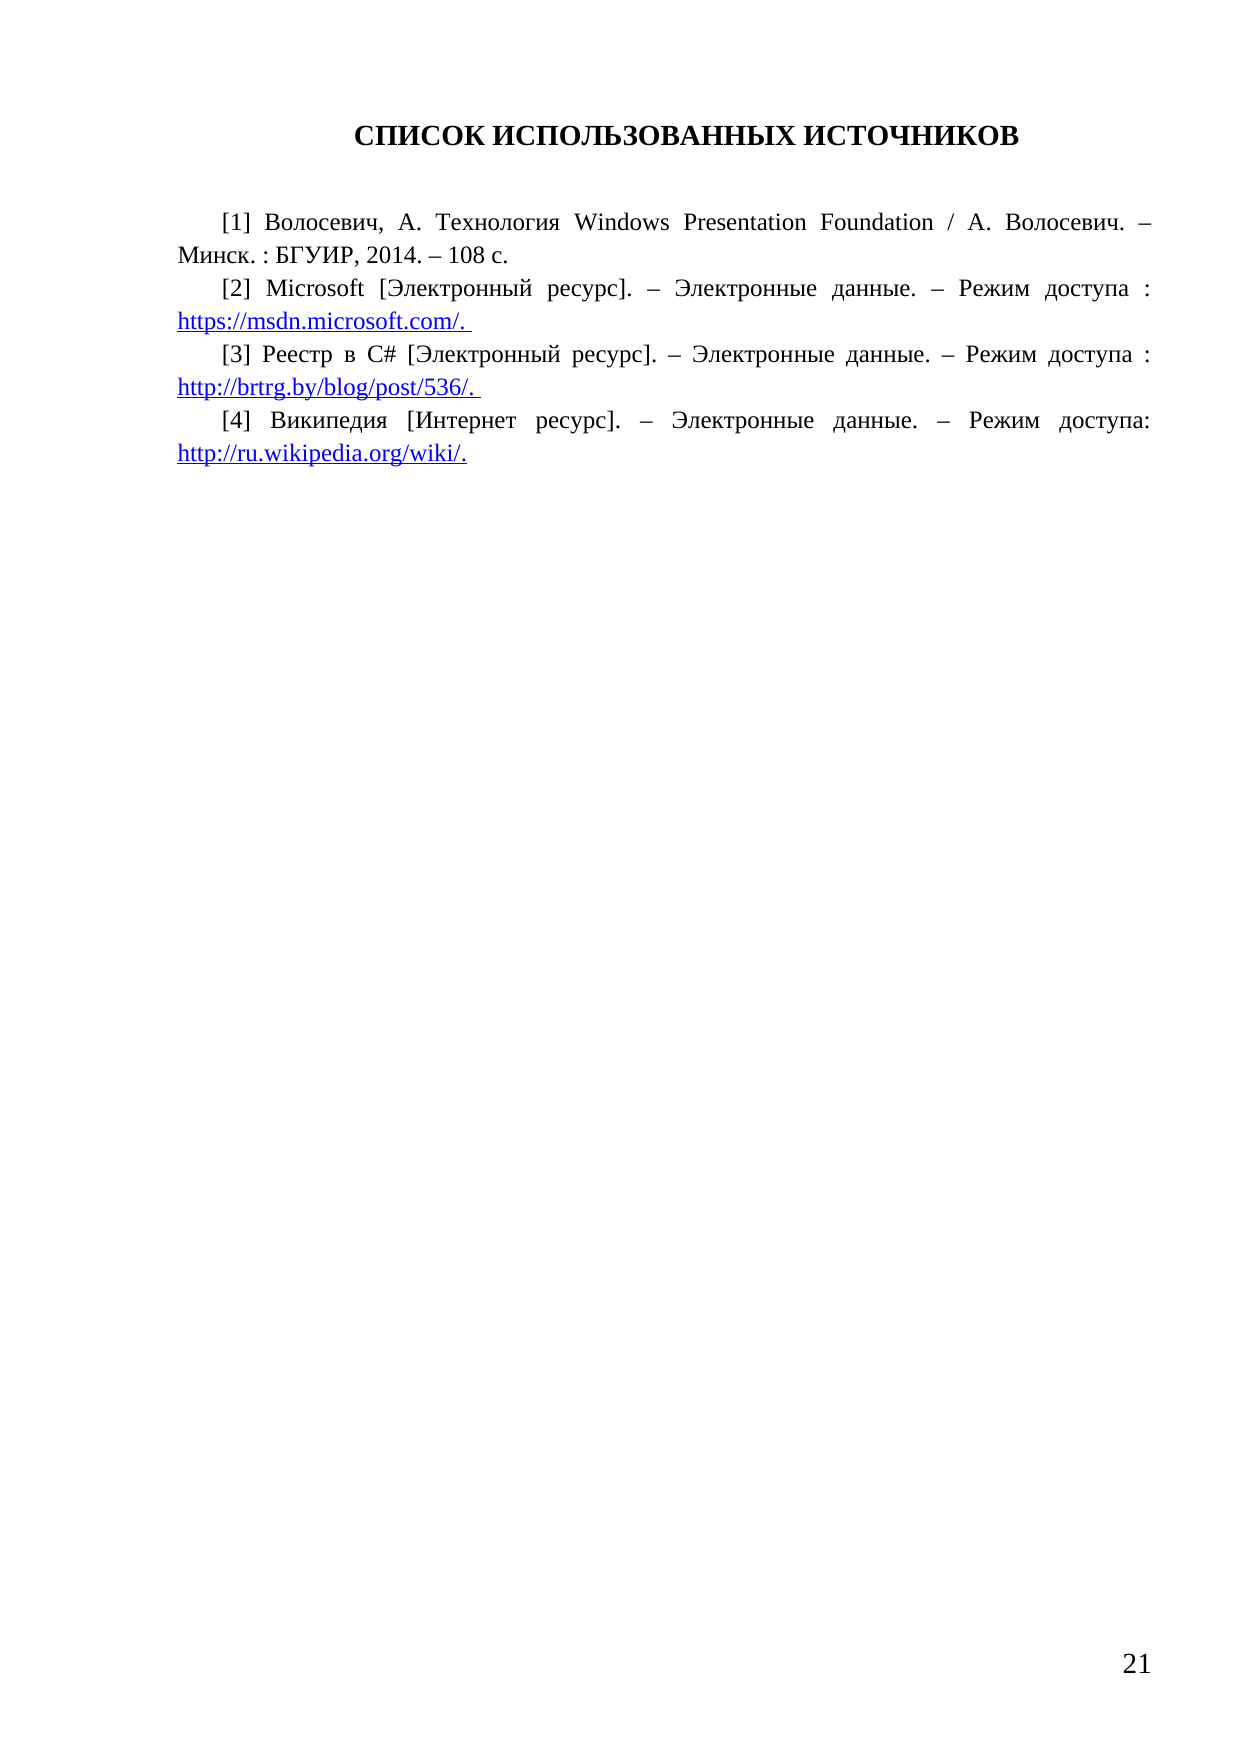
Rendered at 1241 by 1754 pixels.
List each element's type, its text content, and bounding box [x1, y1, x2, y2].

subtitle СПИСОК ИСПОЛЬЗОВАННЫХ ИСТОЧНИКОВ [177, 118, 1152, 152]
list [4] Википедия [Интернет ресурс]. – Электронные данные. – Режим доступа: http://ru.wikipedia.org/wiki/. [177, 405, 1152, 467]
text [1] Волосевич, А. Технология Windows Presentation Foundation / А. Волосевич. – Минск. : БГУИР, 2014. – 108 с. [177, 207, 1152, 269]
list [2] Microsoft [Электронный ресурс]. – Электронные данные. – Режим доступа : https://msdn.microsoft.com/. [177, 273, 1152, 335]
list [3] Реестр в C# [Электронный ресурс]. – Электронные данные. – Режим доступа : /. [177, 339, 1152, 401]
